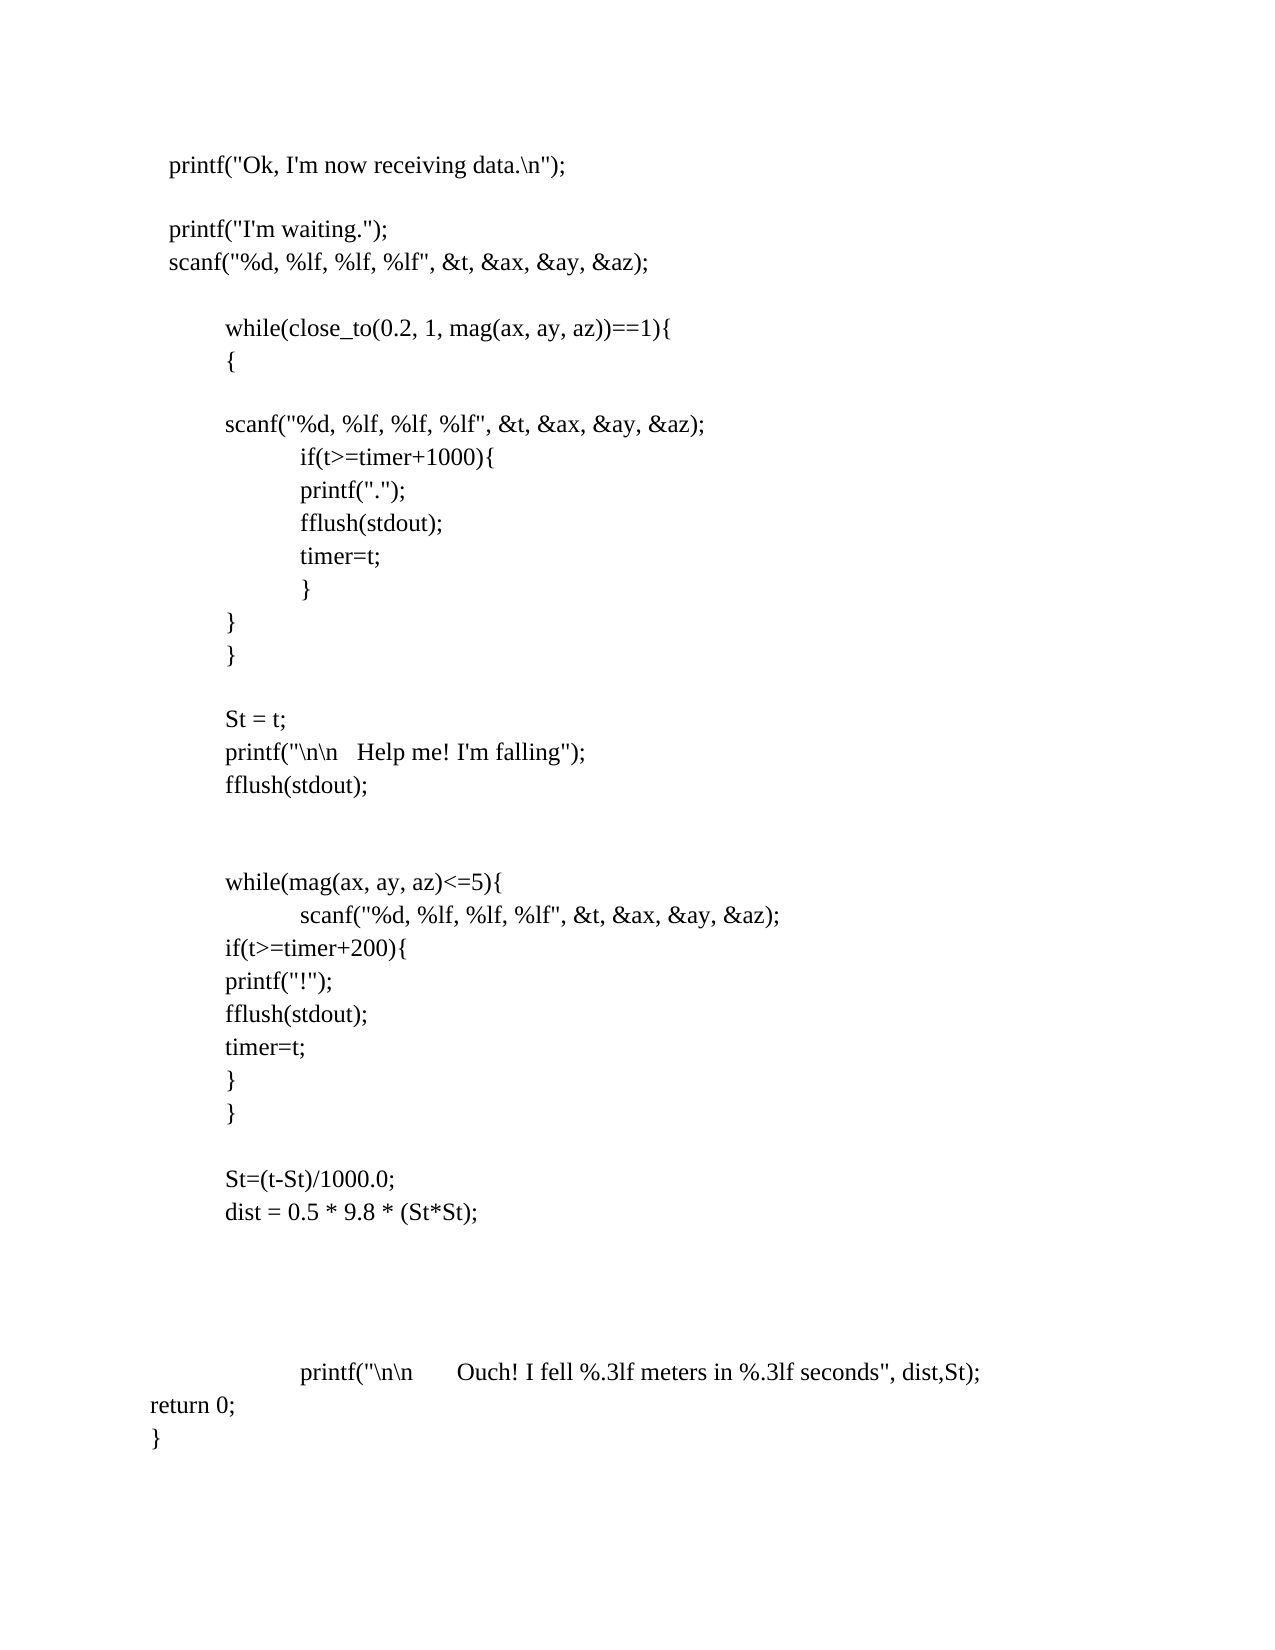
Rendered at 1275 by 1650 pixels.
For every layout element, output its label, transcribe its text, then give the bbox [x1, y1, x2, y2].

text if(t>=timer+1000){ [150, 442, 1125, 471]
text scanf("%d, %lf, %lf, %lf", &t, &ax, &ay, &az); [150, 409, 1125, 438]
text } [150, 574, 1125, 603]
text } [150, 1423, 1125, 1452]
text St=(t-St)/1000.0; [150, 1164, 1125, 1193]
text timer=t; [150, 1032, 1125, 1061]
text while(close_to(0.2, 1, mag(ax, ay, az))==1){ [150, 313, 1125, 341]
text if(t>=timer+200){ [150, 933, 1125, 962]
text printf("."); [150, 475, 1125, 504]
text printf("\n\n Help me! I'm falling"); [150, 737, 1125, 766]
text St = t; [150, 704, 1125, 733]
text { [150, 346, 1125, 374]
text } [150, 641, 1125, 669]
text printf("I'm waiting."); [150, 214, 1125, 242]
text dist = 0.5 * 9.8 * (St*St); [150, 1197, 1125, 1226]
text fflush(stdout); [150, 999, 1125, 1028]
text fflush(stdout); [150, 770, 1125, 799]
text fflush(stdout); [150, 508, 1125, 537]
text printf("\n\n Ouch! I fell %.3lf meters in %.3lf seconds", dist,St); [150, 1357, 1125, 1386]
text } [150, 607, 1125, 636]
text } [150, 1065, 1125, 1094]
text while(mag(ax, ay, az)<=5){ [150, 867, 1125, 896]
text printf("Ok, I'm now receiving data.\n"); [150, 150, 1125, 179]
text scanf("%d, %lf, %lf, %lf", &t, &ax, &ay, &az); [150, 247, 1125, 275]
text return 0; [150, 1390, 1125, 1419]
text scanf("%d, %lf, %lf, %lf", &t, &ax, &ay, &az); [150, 900, 1125, 929]
text timer=t; [150, 541, 1125, 570]
text printf("!"); [150, 966, 1125, 995]
text } [150, 1098, 1125, 1127]
